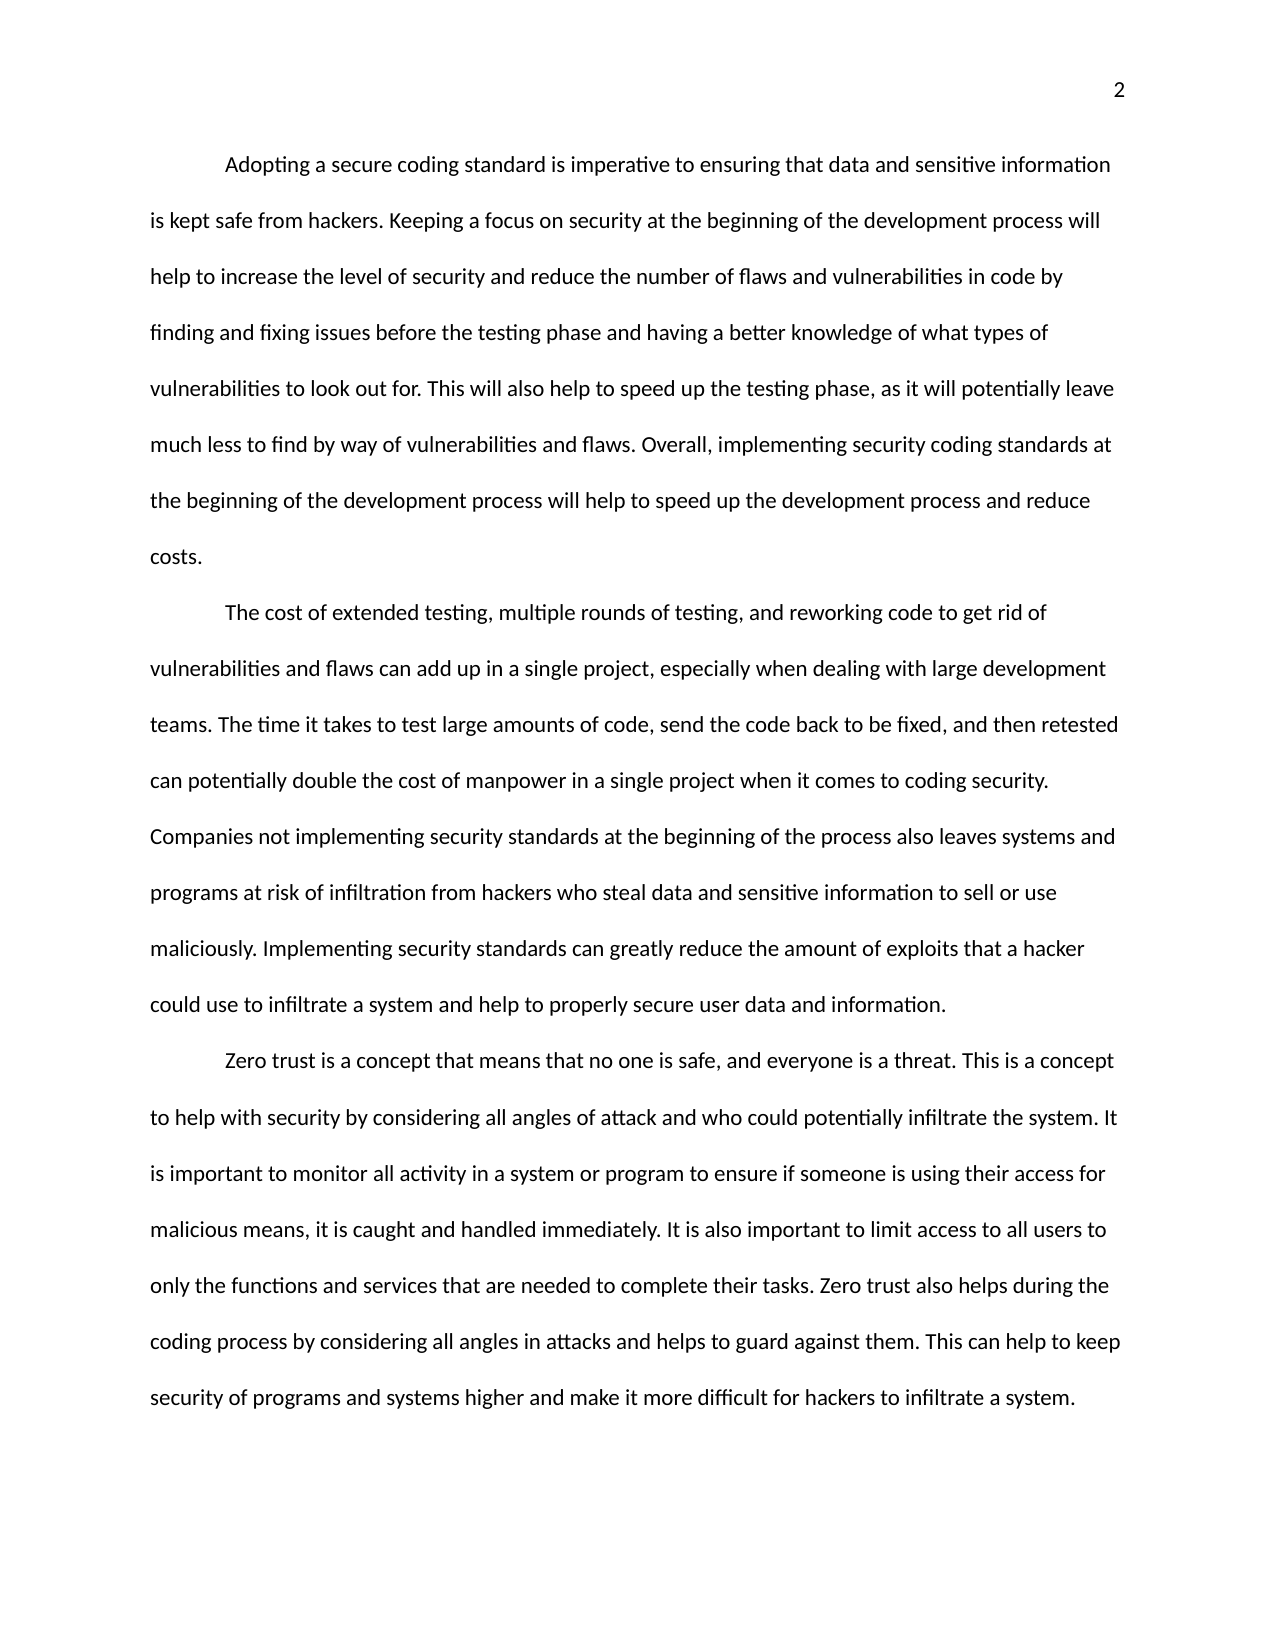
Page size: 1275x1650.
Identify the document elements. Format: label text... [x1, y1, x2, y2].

text Zero trust is a concept that means that no one is safe, and everyone is a threat. This is a concept to help with security by considering all angles of attack and who could potentially infiltrate the system. It is important to monitor all activity in a system or program to ensure if someone is using their access for malicious means, it is caught and handled immediately. It is also important to limit access to all users to only the functions and services that are needed to complete their tasks. Zero trust also helps during the coding process by considering all angles in attacks and helps to guard against them. This can help to keep security of programs and systems higher and make it more difficult for hackers to infiltrate a system. [150, 1047, 1125, 1411]
text Adopting a secure coding standard is imperative to ensuring that data and sensitive information is kept safe from hackers. Keeping a focus on security at the beginning of the development process will help to increase the level of security and reduce the number of flaws and vulnerabilities in code by finding and fixing issues before the testing phase and having a better knowledge of what types of vulnerabilities to look out for. This will also help to speed up the testing phase, as it will potentially leave much less to find by way of vulnerabilities and flaws. Overall, implementing security coding standards at the beginning of the development process will help to speed up the development process and reduce costs. [150, 150, 1125, 570]
text The cost of extended testing, multiple rounds of testing, and reworking code to get rid of vulnerabilities and flaws can add up in a single project, especially when dealing with large development teams. The time it takes to test large amounts of code, send the code back to be fixed, and then retested can potentially double the cost of manpower in a single project when it comes to coding security. Companies not implementing security standards at the beginning of the process also leaves systems and programs at risk of infiltration from hackers who steal data and sensitive information to sell or use maliciously. Implementing security standards can greatly reduce the amount of exploits that a hacker could use to infiltrate a system and help to properly secure user data and information. [150, 598, 1125, 1019]
